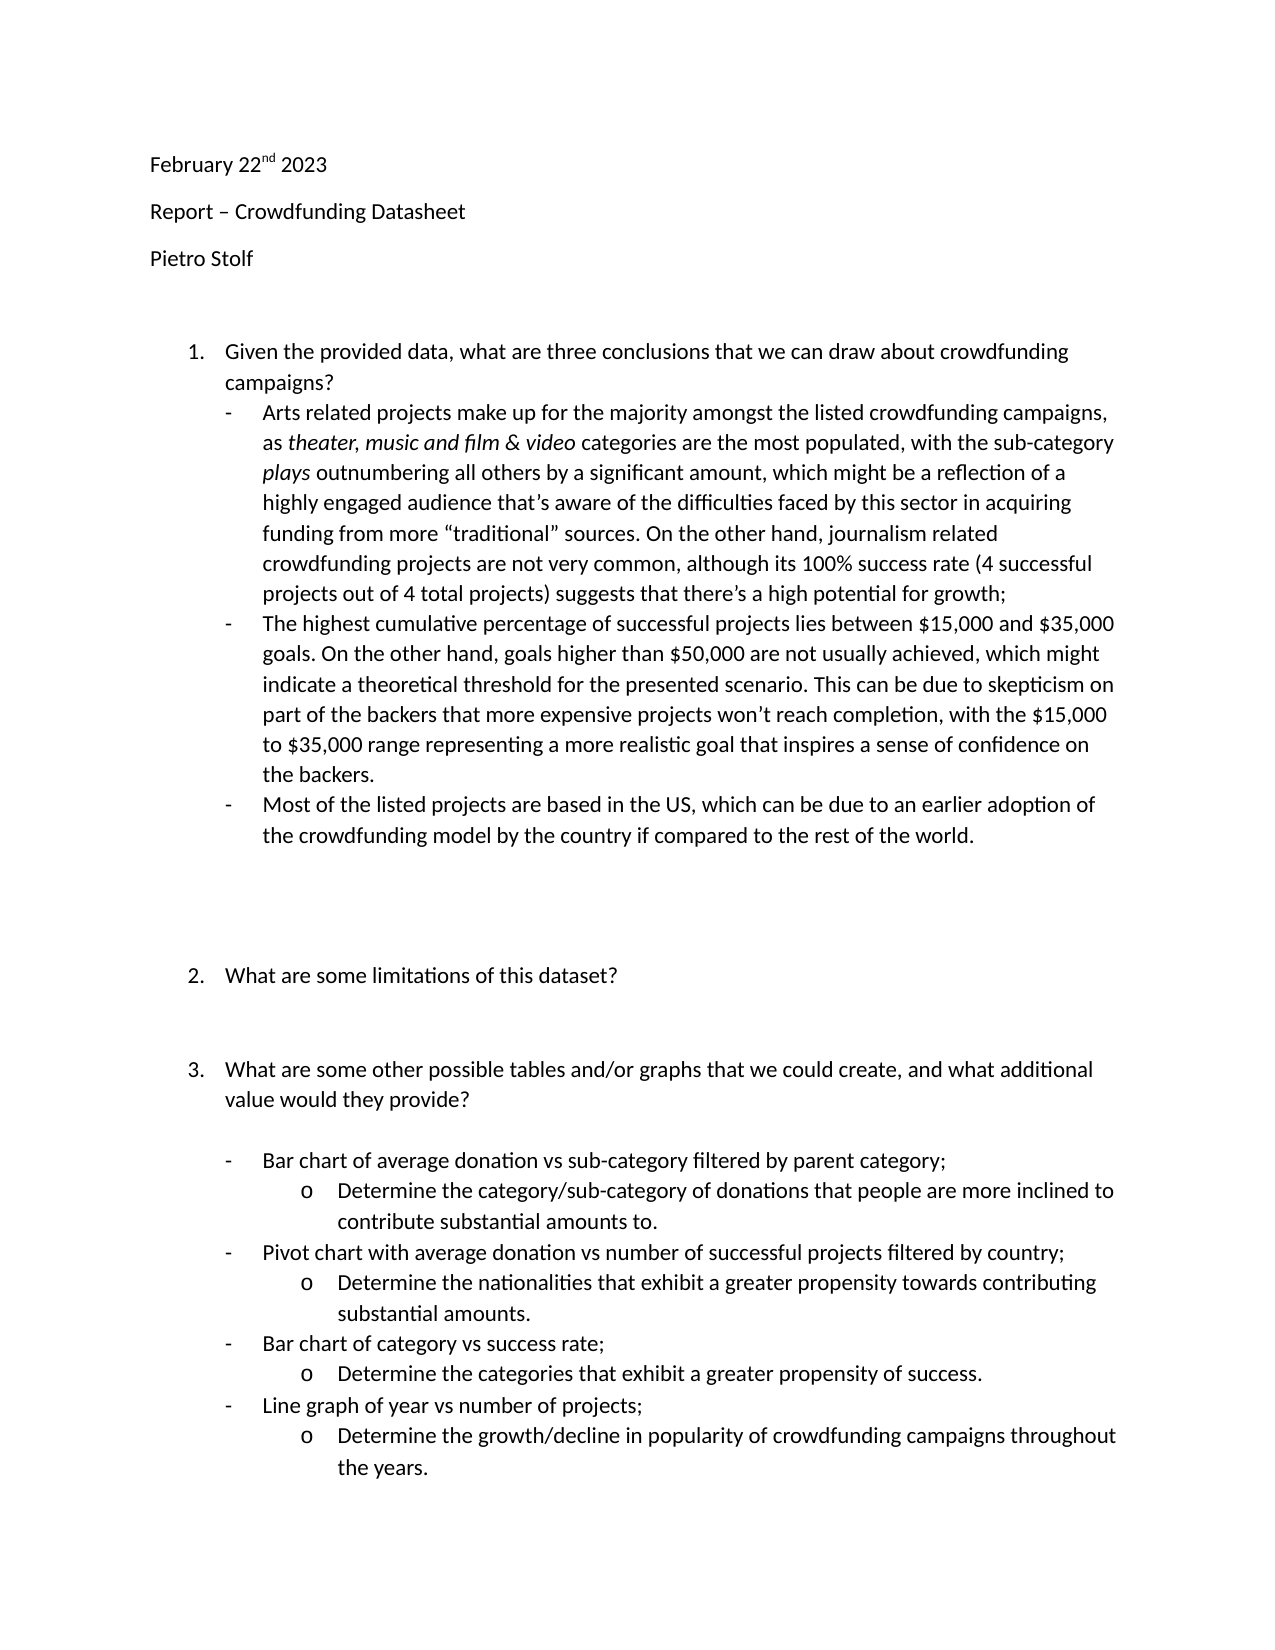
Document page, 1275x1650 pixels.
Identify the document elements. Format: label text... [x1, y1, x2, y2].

list Bar chart of average donation vs sub-category filtered by parent category; [225, 1146, 1125, 1174]
text Report – Crowdfunding Datasheet [150, 197, 1125, 225]
list Line graph of year vs number of projects; [225, 1391, 1125, 1419]
list Determine the growth/decline in popularity of crowdfunding campaigns throughout the years. [300, 1421, 1125, 1481]
list Bar chart of category vs success rate; [225, 1329, 1125, 1357]
list Determine the categories that exhibit a greater propensity of success. [300, 1359, 1125, 1389]
list Pivot chart with average donation vs number of successful projects filtered by country; [225, 1238, 1125, 1266]
list Arts related projects make up for the majority amongst the listed crowdfunding campaigns, as theater, music and film & video categories are the most populated, with the sub-category plays outnumbering all others by a significant amount, which might be a reflection of a highly engaged audience that’s aware of the difficulties faced by this sector in acquiring funding from more “traditional” sources. On the other hand, journalism related crowdfunding projects are not very common, although its 100% success rate (4 successful projects out of 4 total projects) suggests that there’s a high potential for growth; [225, 398, 1125, 607]
list Determine the nationalities that exhibit a greater propensity towards contributing substantial amounts. [300, 1268, 1125, 1327]
text Pietro Stolf [150, 244, 1125, 272]
text February 22nd 2023 [150, 150, 1125, 178]
list Determine the category/sub-category of donations that people are more inclined to contribute substantial amounts to. [300, 1176, 1125, 1235]
list What are some limitations of this dataset? [187, 961, 1125, 989]
list Given the provided data, what are three conclusions that we can draw about crowdfunding campaigns? [187, 337, 1125, 396]
list Most of the listed projects are based in the US, which can be due to an earlier adoption of the crowdfunding model by the country if compared to the rest of the world. [225, 791, 1125, 849]
list What are some other possible tables and/or graphs that we could create, and what additional value would they provide? [187, 1055, 1125, 1113]
list The highest cumulative percentage of successful projects lies between $15,000 and $35,000 goals. On the other hand, goals higher than $50,000 are not usually achieved, which might indicate a theoretical threshold for the presented scenario. This can be due to skepticism on part of the backers that more expensive projects won’t reach completion, with the $15,000 to $35,000 range representing a more realistic goal that inspires a sense of confidence on the backers. [225, 609, 1125, 788]
